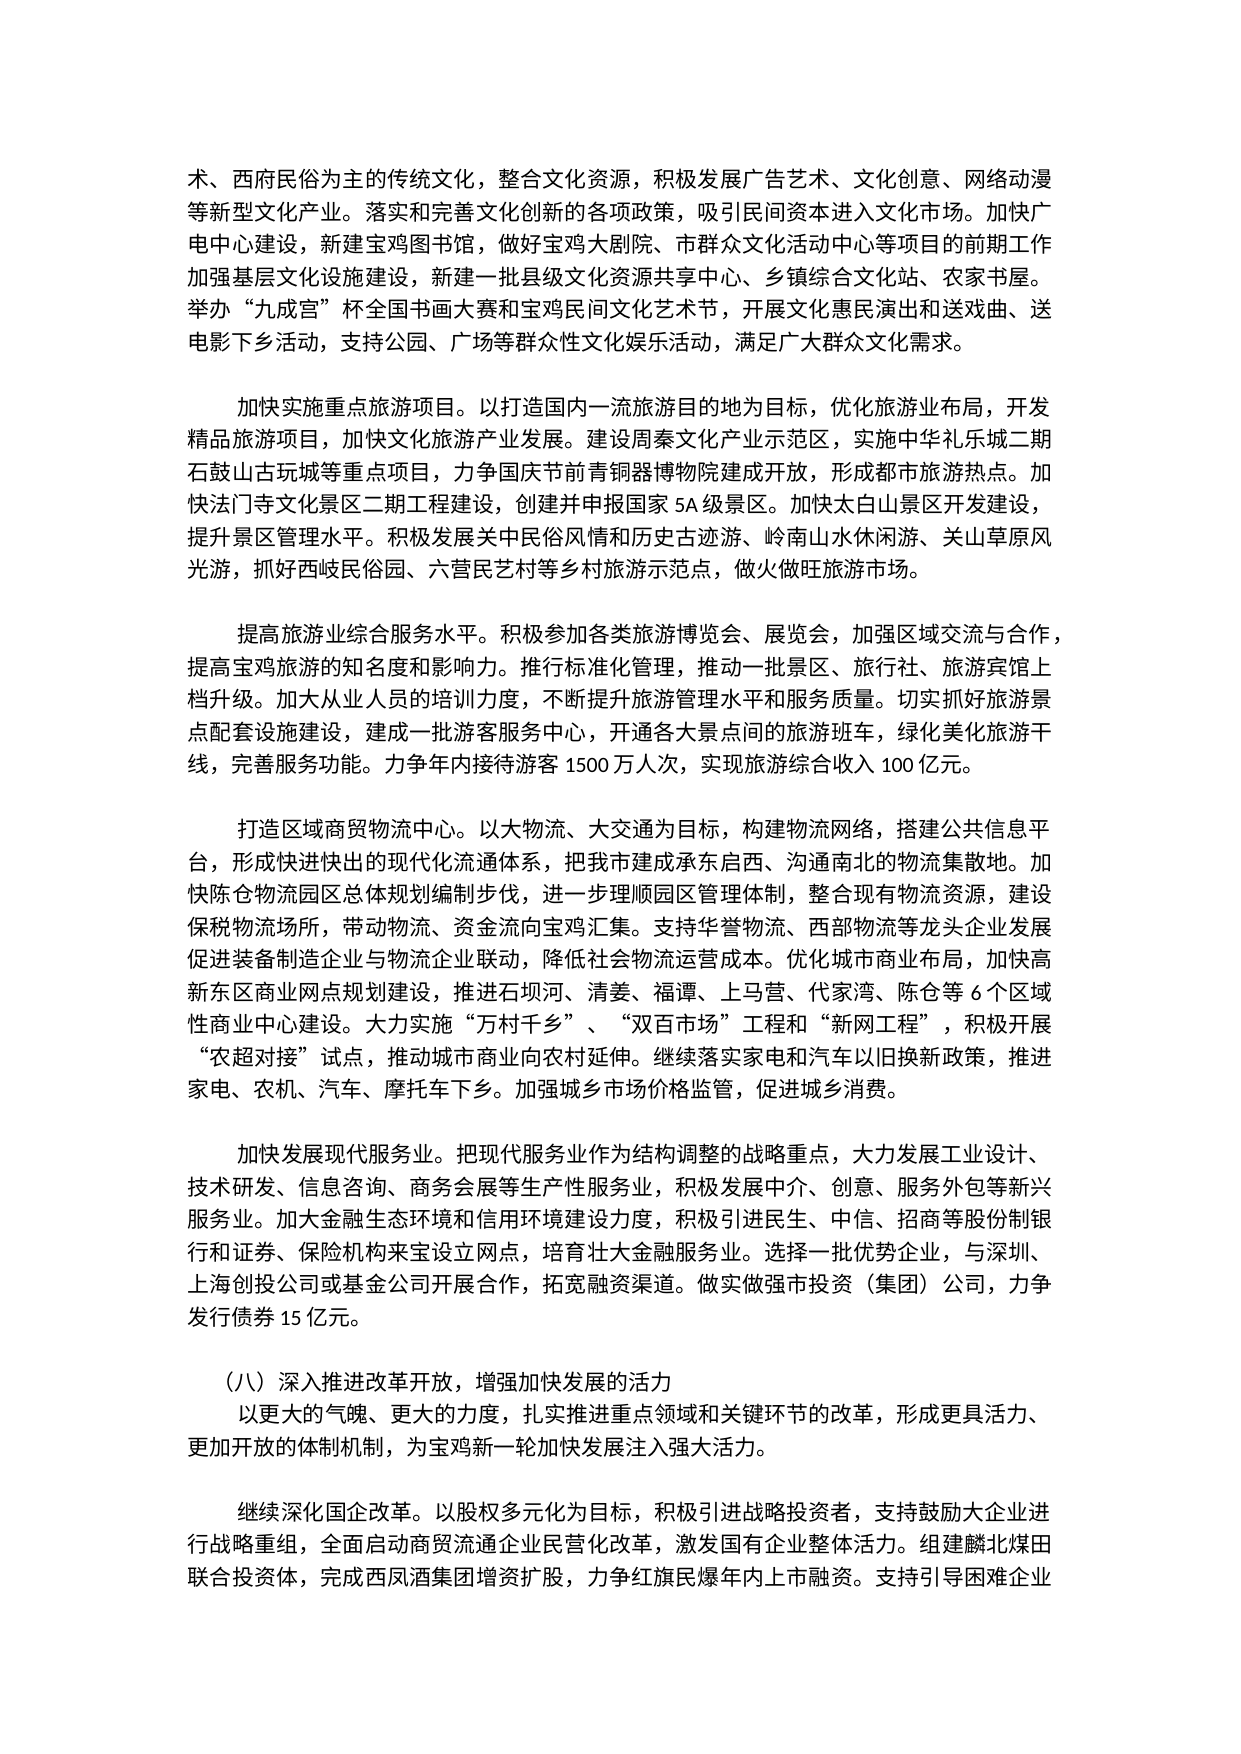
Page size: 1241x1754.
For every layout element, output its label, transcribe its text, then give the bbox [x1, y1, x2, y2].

text 加快发展现代服务业。把现代服务业作为结构调整的战略重点，大力发展工业设计、技术研发、信息咨询、商务会展等生产性服务业，积极发展中介、创意、服务外包等新兴服务业。加大金融生态环境和信用环境建设力度，积极引进民生、中信、招商等股份制银行和证券、保险机构来宝设立网点，培育壮大金融服务业。选择一批优势企业，与深圳、上海创投公司或基金公司开展合作，拓宽融资渠道。做实做强市投资（集团）公司，力争发行债券15亿元。 [187, 1137, 1053, 1332]
text 提高旅游业综合服务水平。积极参加各类旅游博览会、展览会，加强区域交流与合作，提高宝鸡旅游的知名度和影响力。推行标准化管理，推动一批景区、旅行社、旅游宾馆上档升级。加大从业人员的培训力度，不断提升旅游管理水平和服务质量。切实抓好旅游景点配套设施建设，建成一批游客服务中心，开通各大景点间的旅游班车，绿化美化旅游干线，完善服务功能。力争年内接待游客 1500万人次，实现旅游综合收入 100亿元。 [187, 617, 1053, 779]
text 加快实施重点旅游项目。以打造国内一流旅游目的地为目标，优化旅游业布局，开发精品旅游项目，加快文化旅游产业发展。建设周秦文化产业示范区，实施中华礼乐城二期、石鼓山古玩城等重点项目，力争国庆节前青铜器博物院建成开放，形成都市旅游热点。加快法门寺文化景区二期工程建设，创建并申报国家 5A级景区。加快太白山景区开发建设，提升景区管理水平。积极发展关中民俗风情和历史古迹游、岭南山水休闲游、关山草原风光游，抓好西岐民俗园、六营民艺村等乡村旅游示范点，做火做旺旅游市场。 [187, 389, 1053, 584]
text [187, 162, 1053, 357]
text 打造区域商贸物流中心。以大物流、大交通为目标，构建物流网络，搭建公共信息平台，形成快进快出的现代化流通体系，把我市建成承东启西、沟通南北的物流集散地。加快陈仓物流园区总体规划编制步伐，进一步理顺园区管理体制，整合现有物流资源，建设保税物流场所，带动物流、资金流向宝鸡汇集。支持华誉物流、西部物流等龙头企业发展，促进装备制造企业与物流企业联动，降低社会物流运营成本。优化城市商业布局，加快高新东区商业网点规划建设，推进石坝河、清姜、福谭、上马营、代家湾、陈仓等6个区域性商业中心建设。大力实施“万村千乡”、“双百市场”工程和“新网工程”，积极开展“农超对接”试点，推动城市商业向农村延伸。继续落实家电和汽车以旧换新政策，推进家电、农机、汽车、摩托车下乡。加强城乡市场价格监管，促进城乡消费。 [187, 812, 1053, 1104]
text 以更大的气魄、更大的力度，扎实推进重点领域和关键环节的改革，形成更具活力、更加开放的体制机制，为宝鸡新一轮加快发展注入强大活力。 [187, 1397, 1053, 1462]
text （八）深入推进改革开放，增强加快发展的活力 [187, 1364, 1053, 1397]
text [187, 1494, 1053, 1592]
